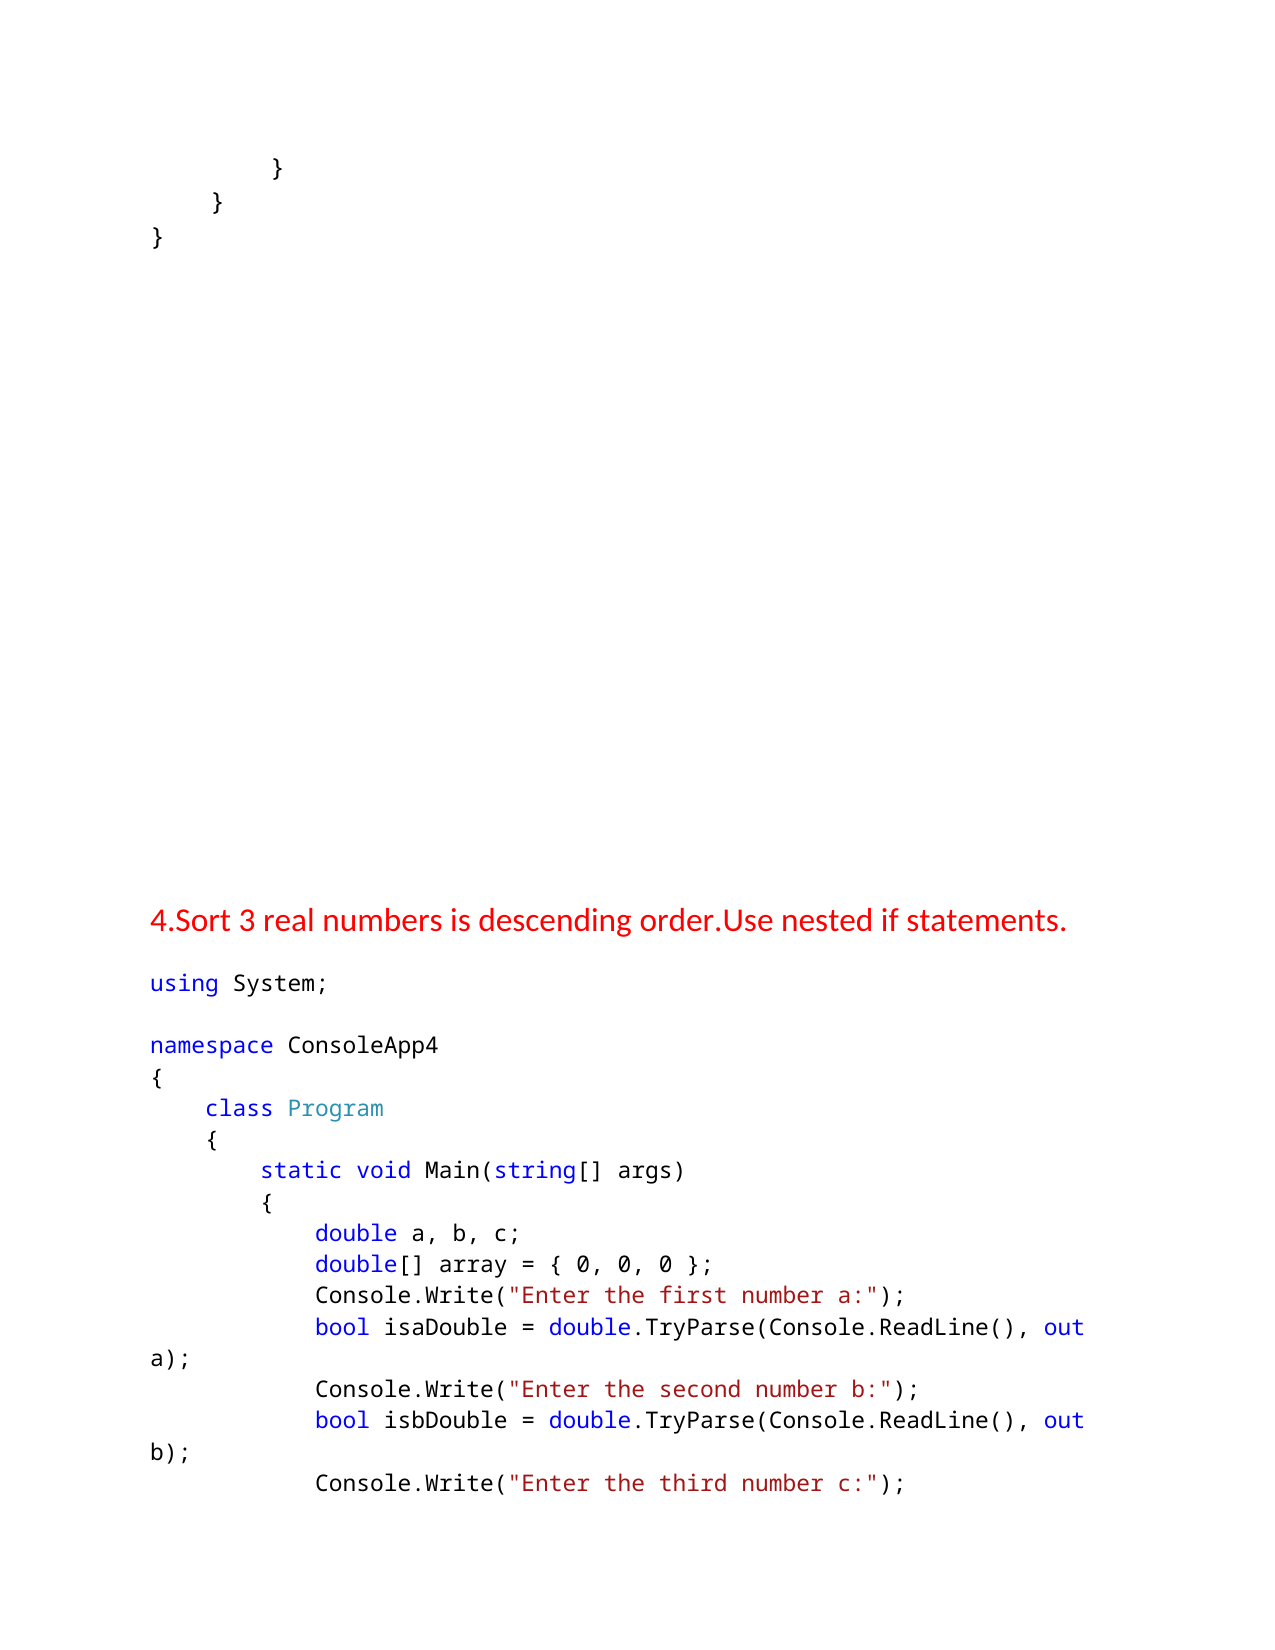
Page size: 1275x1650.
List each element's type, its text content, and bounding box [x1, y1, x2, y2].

text double a, b, c; [150, 1217, 1125, 1248]
text namespace ConsoleApp4 [150, 1029, 1125, 1060]
text { [150, 1123, 1125, 1154]
text 4.Sort 3 real numbers is descending order.Use nested if statements. [150, 877, 1125, 940]
text { [150, 1185, 1125, 1217]
text bool isbDouble = double.TryParse(Console.ReadLine(), out b); [150, 1404, 1125, 1467]
text } [150, 150, 1125, 184]
text Console.Write("Enter the third number c:"); [150, 1467, 1125, 1498]
text } [150, 218, 1125, 252]
text Console.Write("Enter the second number b:"); [150, 1373, 1125, 1404]
text static void Main(string[] args) [150, 1154, 1125, 1185]
text class Program [150, 1092, 1125, 1123]
text double[] array = { 0, 0, 0 }; [150, 1248, 1125, 1279]
text bool isaDouble = double.TryParse(Console.ReadLine(), out a); [150, 1310, 1125, 1373]
text { [150, 1060, 1125, 1092]
text } [150, 184, 1125, 218]
text Console.Write("Enter the first number a:"); [150, 1279, 1125, 1310]
text using System; [150, 967, 1125, 998]
